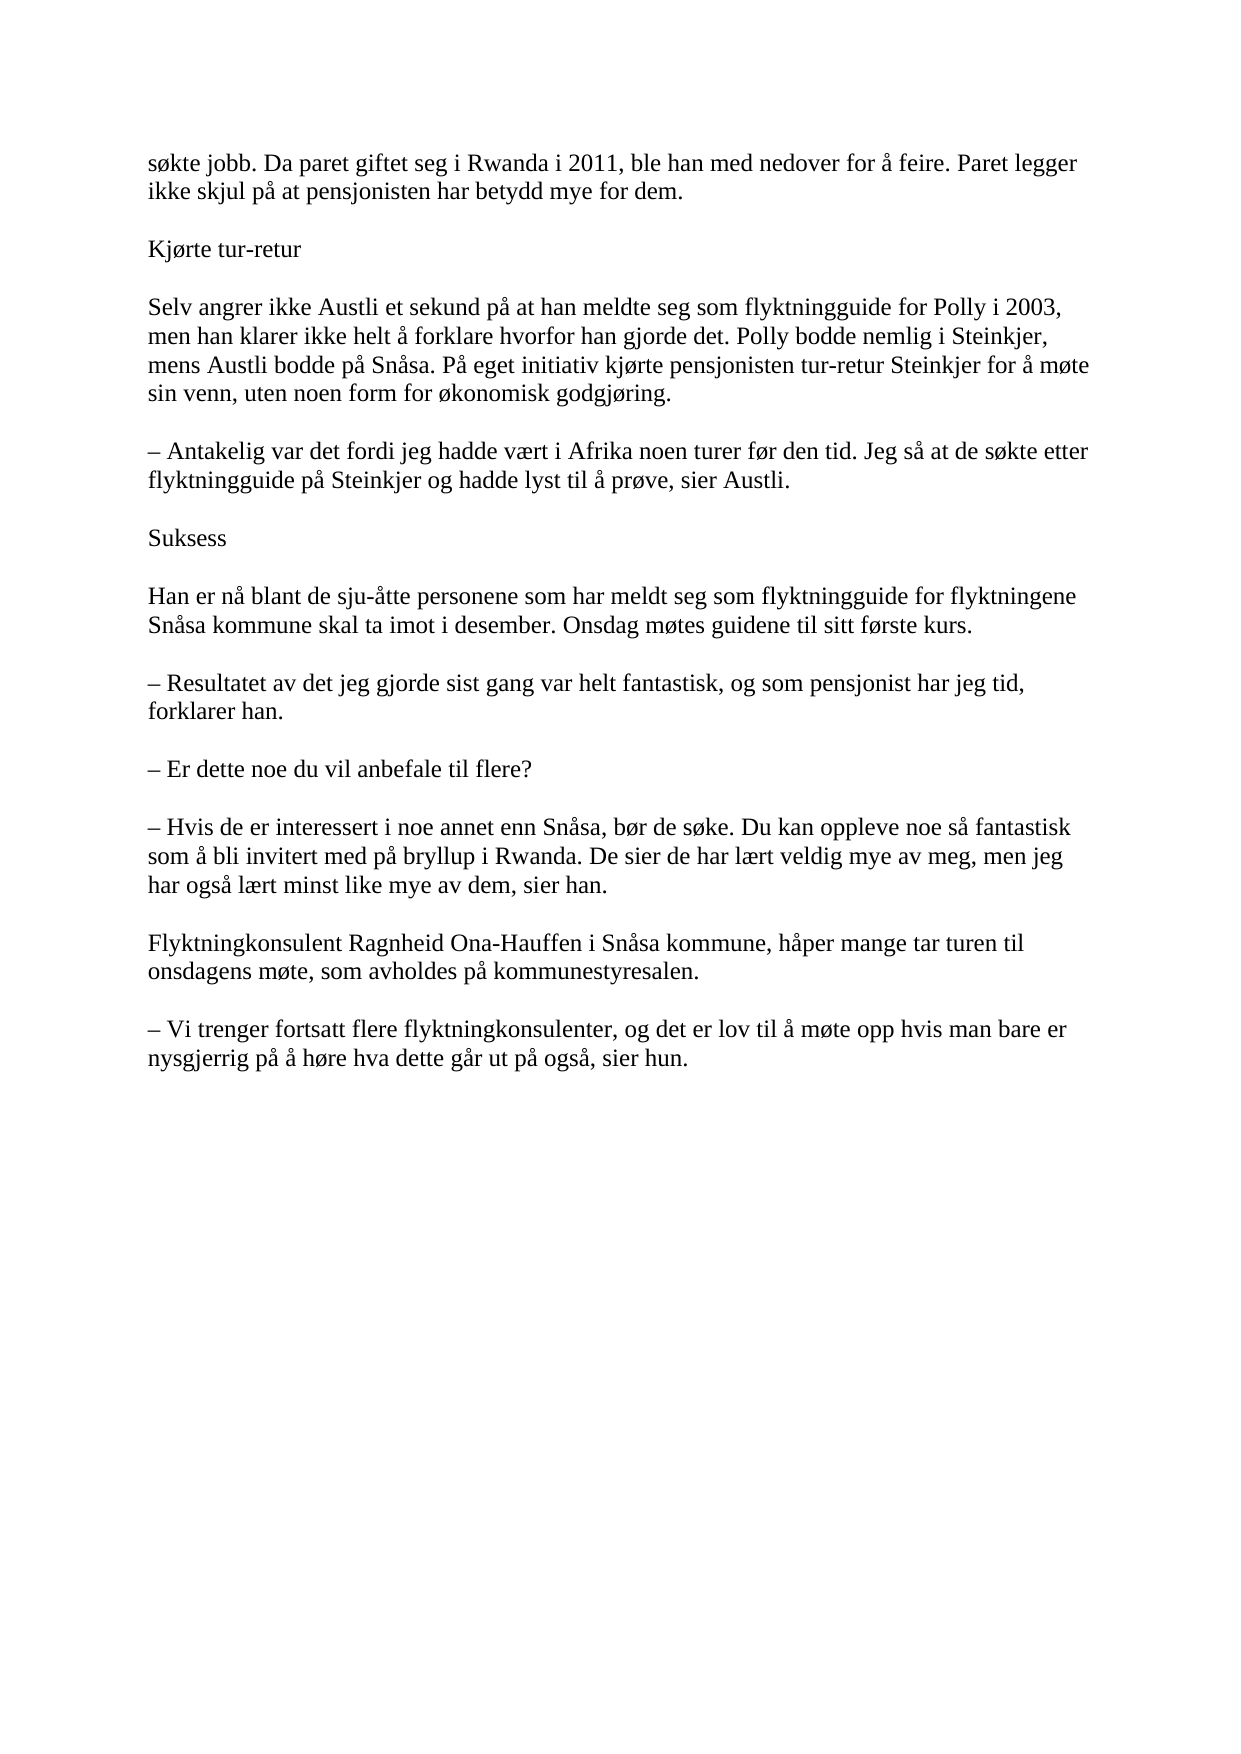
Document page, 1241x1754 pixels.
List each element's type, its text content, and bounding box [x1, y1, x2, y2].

text – Vi trenger fortsatt flere flyktningkonsulenter, og det er lov til å møte opp hvis man bare er nysgjerrig på å høre hva dette går ut på også, sier hun. [148, 1014, 1093, 1072]
text Selv angrer ikke Austli et sekund på at han meldte seg som flyktningguide for Polly i 2003, men han klarer ikke helt å forklare hvorfor han gjorde det. Polly bodde nemlig i Steinkjer, mens Austli bodde på Snåsa. På eget initiativ kjørte pensjonisten tur-retur Steinkjer for å møte sin venn, uten noen form for økonomisk godgjøring. [148, 292, 1093, 407]
text – Hvis de er interessert i noe annet enn Snåsa, bør de søke. Du kan oppleve noe så fantastisk som å bli invitert med på bryllup i Rwanda. De sier de har lært veldig mye av meg, men jeg har også lært minst like mye av dem, sier han. [148, 812, 1093, 898]
text – Er dette noe du vil anbefale til flere? [148, 754, 1093, 783]
text Suksess [148, 523, 1093, 552]
text Flyktningkonsulent Ragnheid Ona-Hauffen i Snåsa kommune, håper mange tar turen til onsdagens møte, som avholdes på kommunestyresalen. [148, 928, 1093, 985]
text – Resultatet av det jeg gjorde sist gang var helt fantastisk, og som pensjonist har jeg tid, forklarer han. [148, 668, 1093, 725]
text Han er nå blant de sju-åtte personene som har meldt seg som flyktningguide for flyktningene Snåsa kommune skal ta imot i desember. Onsdag møtes guidene til sitt første kurs. [148, 581, 1093, 638]
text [148, 148, 1093, 205]
text Kjørte tur-retur [148, 234, 1093, 263]
text – Antakelig var det fordi jeg hadde vært i Afrika noen turer før den tid. Jeg så at de søkte etter flyktningguide på Steinkjer og hadde lyst til å prøve, sier Austli. [148, 436, 1093, 494]
